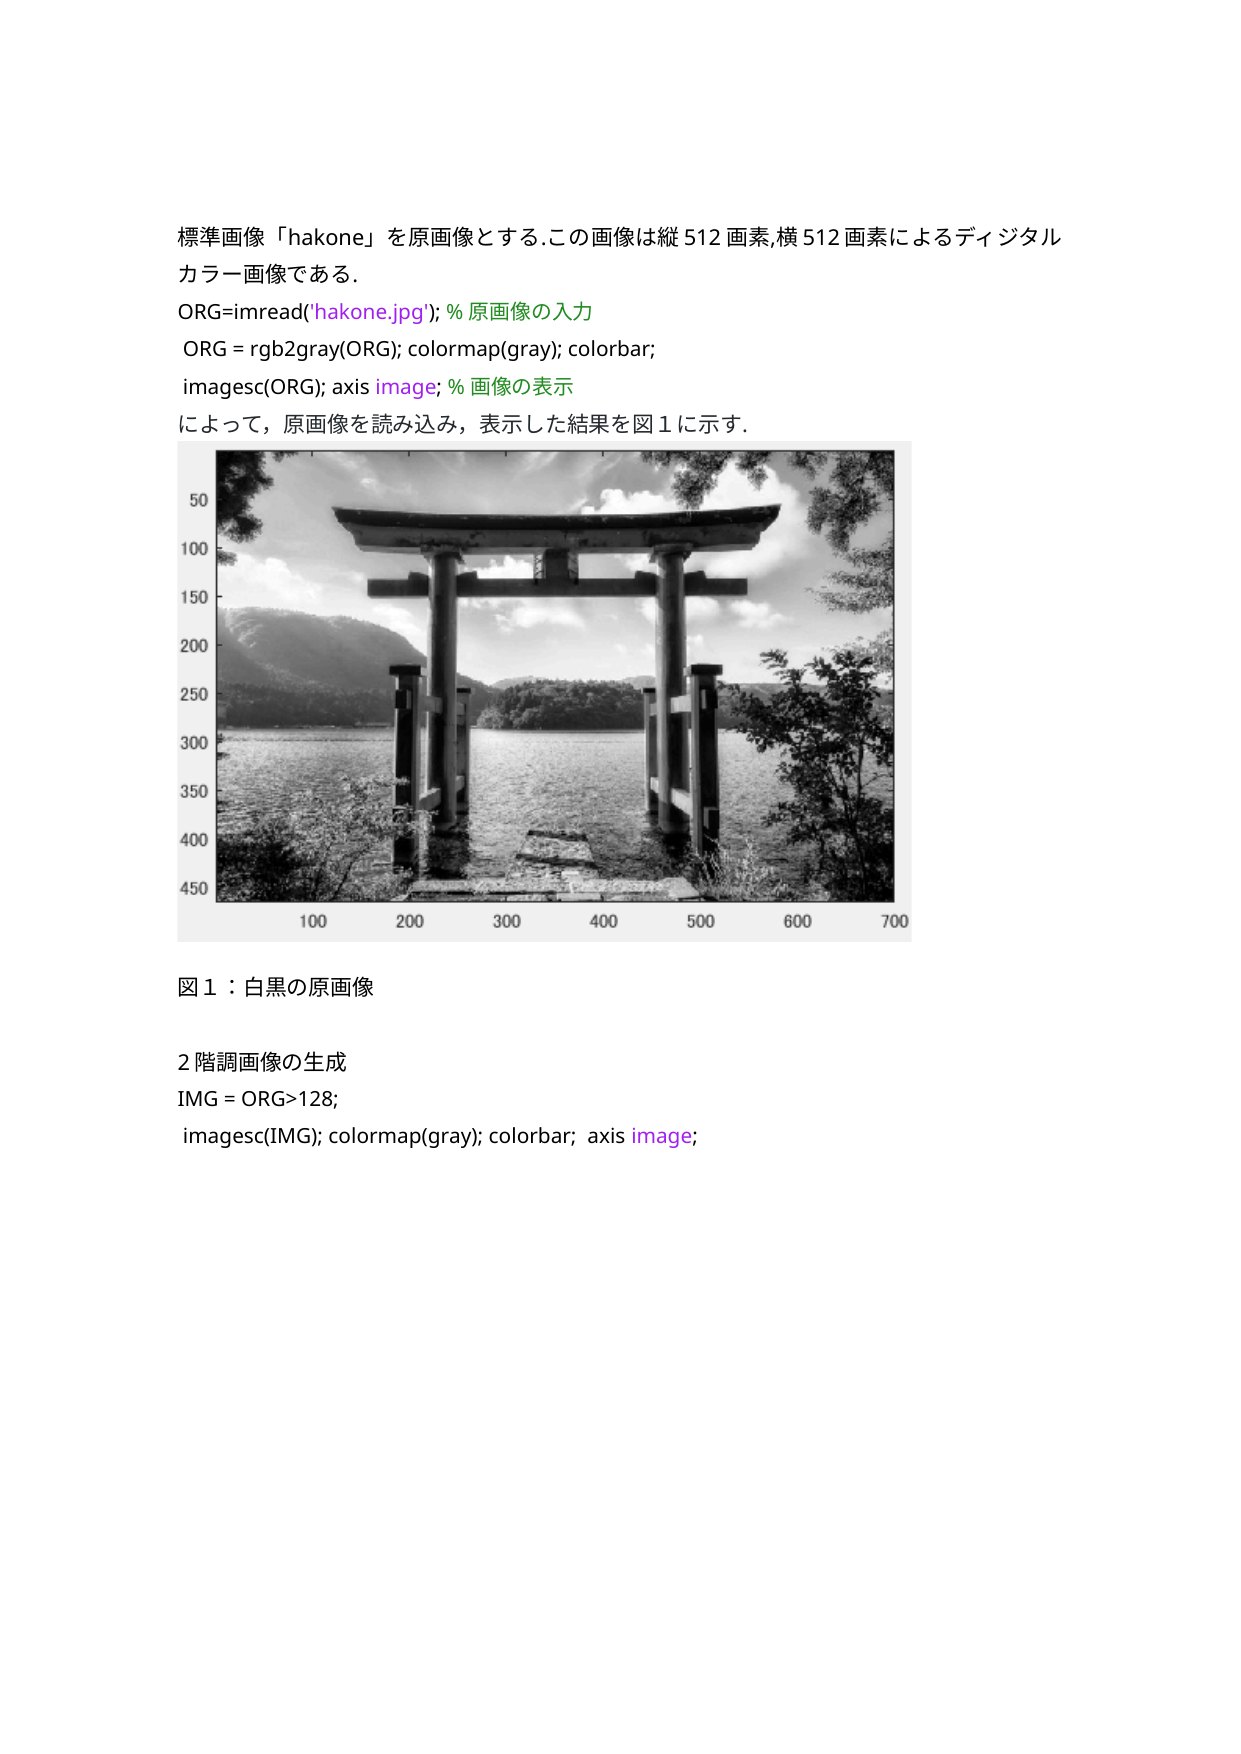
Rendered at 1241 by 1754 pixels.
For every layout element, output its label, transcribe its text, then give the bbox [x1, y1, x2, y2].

text 2階調画像の生成 [177, 1042, 1063, 1079]
text 図１：白黒の原画像 [177, 967, 1063, 1004]
text imagesc(ORG); axis image; % 画像の表示 [177, 367, 1063, 404]
text imagesc(IMG); colormap(gray); colorbar; axis image; [177, 1117, 1063, 1154]
picture [177, 441, 912, 942]
text によって，原画像を読み込み，表示した結果を図１に示す. [177, 404, 1063, 442]
text 標準画像「hakone」を原画像とする.この画像は縦512画素,横512画素によるディジタルカラー画像である. [177, 217, 1063, 292]
text ORG=imread('hakone.jpg'); % 原画像の入力 [177, 292, 1063, 329]
text IMG = ORG>128; [177, 1079, 1063, 1117]
text ORG = rgb2gray(ORG); colormap(gray); colorbar; [177, 329, 1063, 367]
